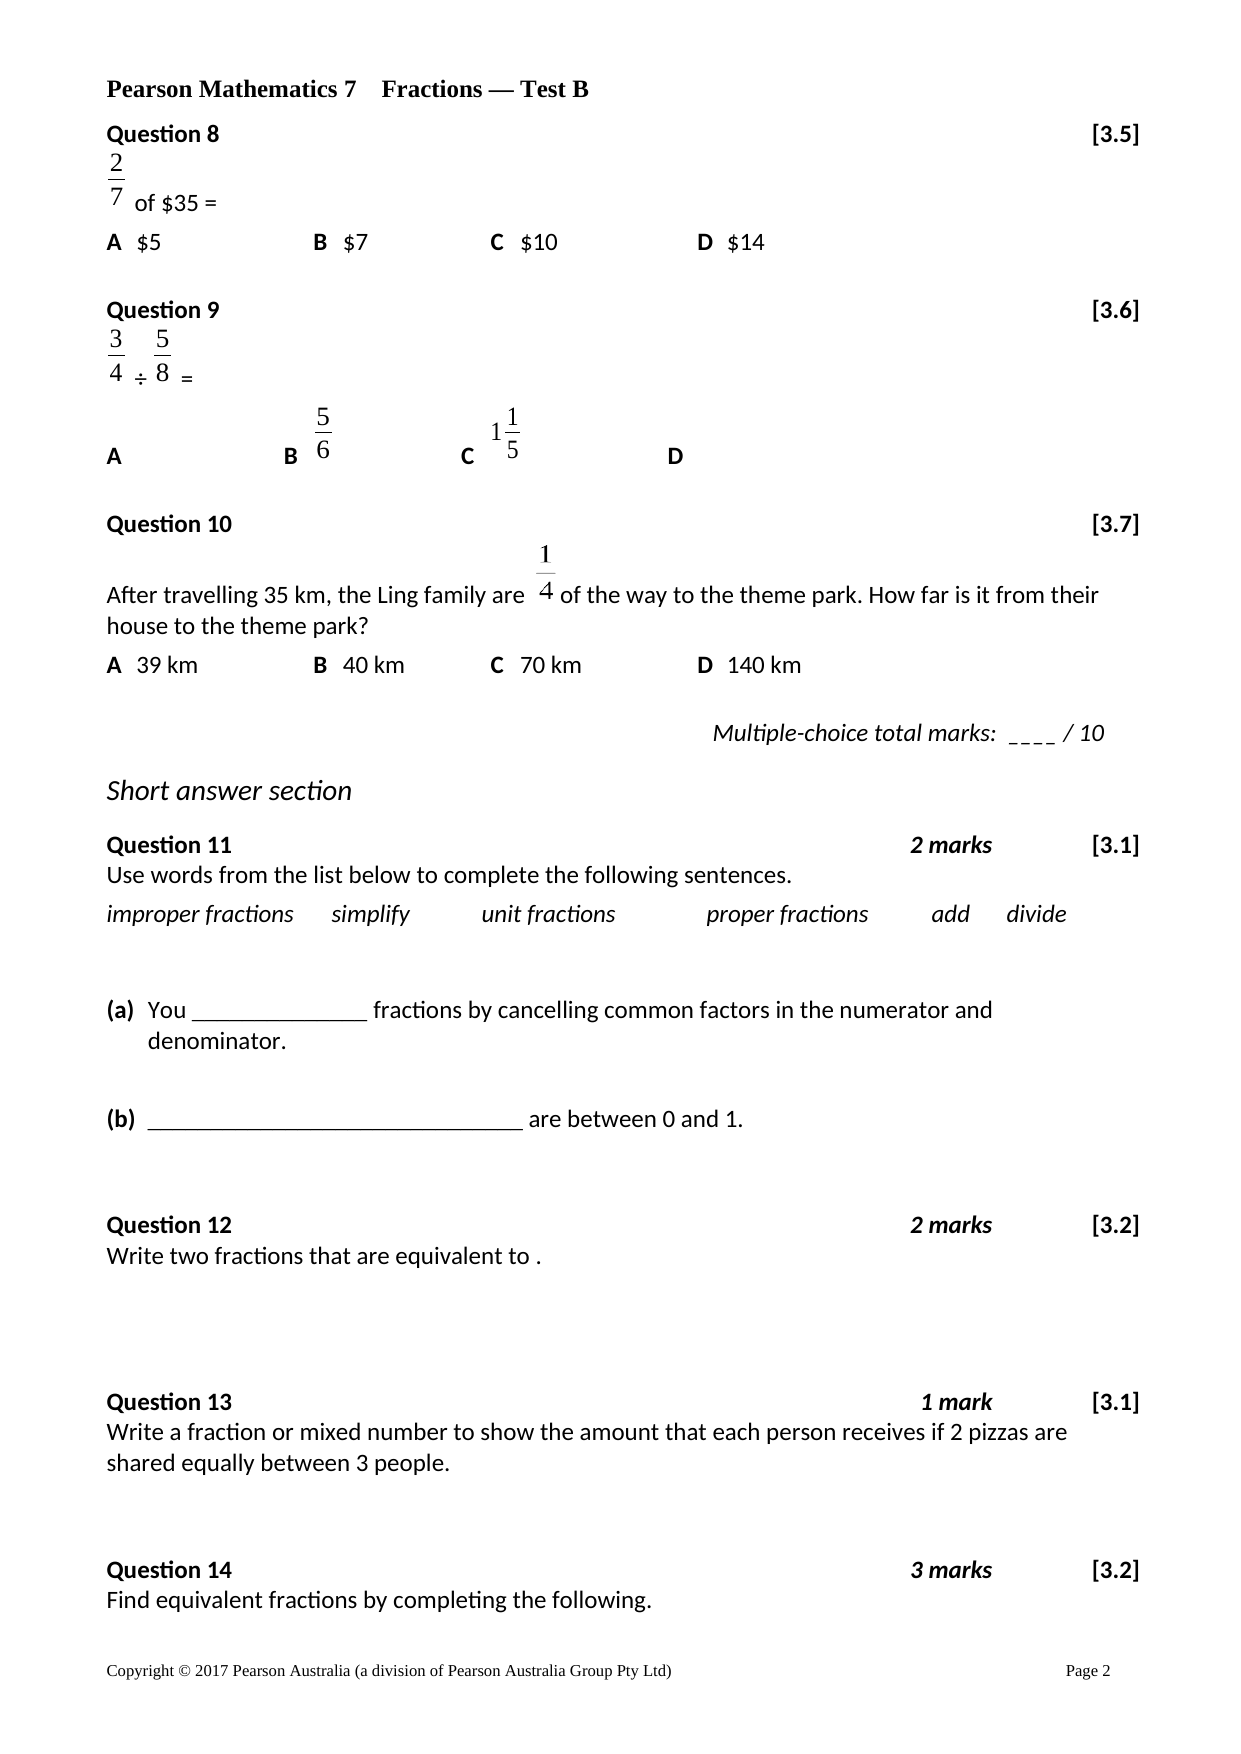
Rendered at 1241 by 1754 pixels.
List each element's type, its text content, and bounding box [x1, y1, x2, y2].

text improper fractions simplify unit fractions proper fractions add divide [106, 898, 1134, 929]
text After travelling 35 km, the Ling family are of the way to the theme park. How far is it from their house to the theme park? [106, 539, 1134, 640]
subtitle Question 8 [3.5] [106, 118, 1134, 149]
text Use words from the list below to complete the following sentences. [106, 859, 1134, 890]
text (b) ______________________________ are between 0 and 1. [106, 1103, 1134, 1133]
text Multiple-choice total marks: ____ / 10 [106, 717, 1104, 747]
text (a) You ______________ fractions by cancelling common factors in the numerator and denominator. [106, 994, 1134, 1056]
subtitle Question 9 [3.6] [106, 294, 1134, 324]
subtitle Question 10 [3.7] [106, 508, 1134, 539]
subtitle Question 14 3 marks [3.2] [106, 1554, 1134, 1584]
text A $5 B $7 C $10 D $14 [106, 226, 1134, 256]
text ÷ = [106, 324, 1134, 393]
text Find equivalent fractions by completing the following. [106, 1584, 1134, 1615]
text Write a fraction or mixed number to show the amount that each person receives if 2 pizzas are shared equally between 3 people. [106, 1416, 1134, 1477]
subtitle Question 13 1 mark [3.1] [106, 1386, 1134, 1416]
subtitle Question 12 2 marks [3.2] [106, 1209, 1134, 1240]
text A B C D [106, 402, 1134, 471]
text A 39 km B 40 km C 70 km D 140 km [106, 649, 1134, 679]
text Write two fractions that are equivalent to . [106, 1240, 1134, 1271]
text of $35 = [106, 149, 1134, 218]
subtitle Short answer section [106, 772, 1134, 808]
subtitle Question 11 2 marks [3.1] [106, 829, 1134, 859]
